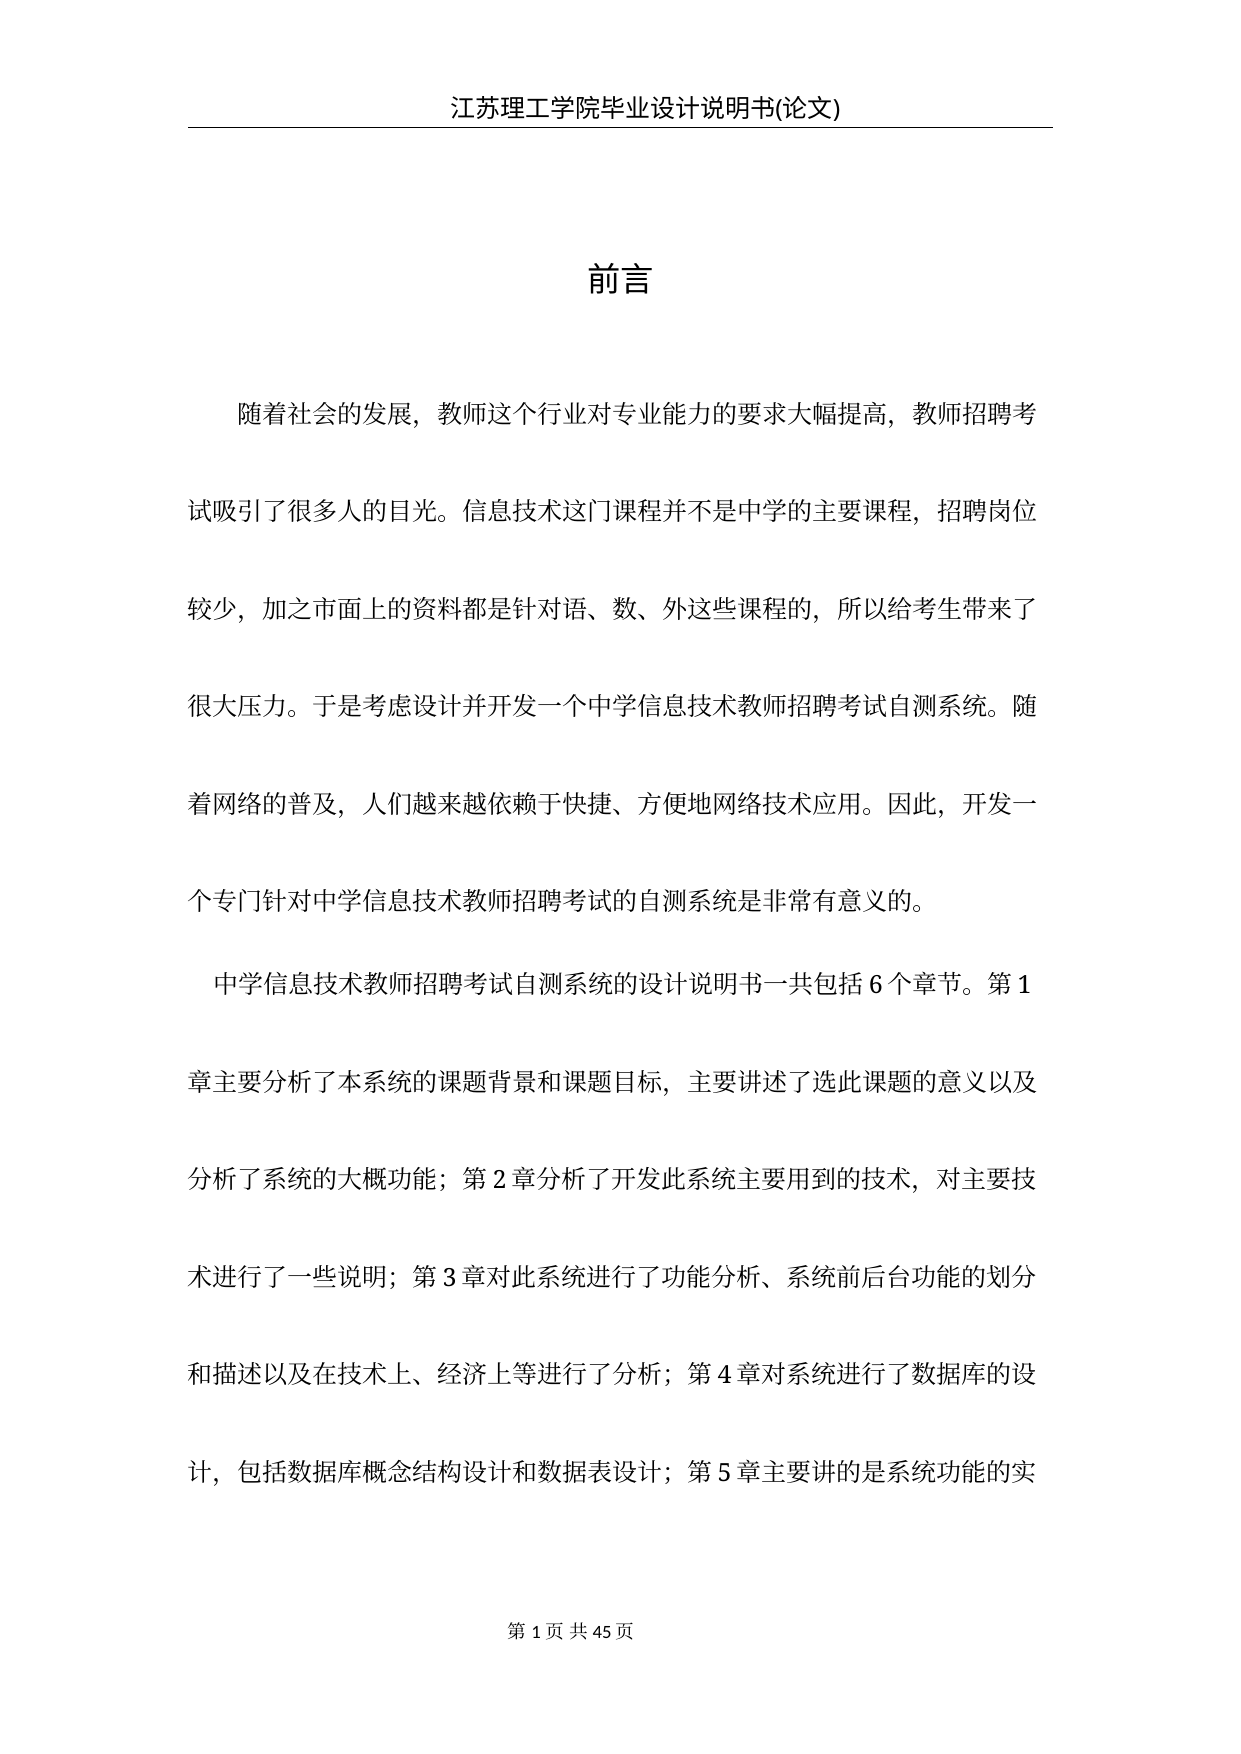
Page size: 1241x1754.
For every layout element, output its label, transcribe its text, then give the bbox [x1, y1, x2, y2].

title 前言 [187, 244, 1053, 309]
text 随着社会的发展，教师这个行业对专业能力的要求大幅提高，教师招聘考试吸引了很多人的目光。信息技术这门课程并不是中学的主要课程，招聘岗位较少，加之市面上的资料都是针对语、数、外这些课程的，所以给考生带来了很大压力。于是考虑设计并开发一个中学信息技术教师招聘考试自测系统。随着网络的普及，人们越来越依赖于快捷、方便地网络技术应用。因此，开发一个专门针对中学信息技术教师招聘考试的自测系统是非常有意义的。 [187, 380, 1053, 932]
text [187, 950, 1053, 1503]
